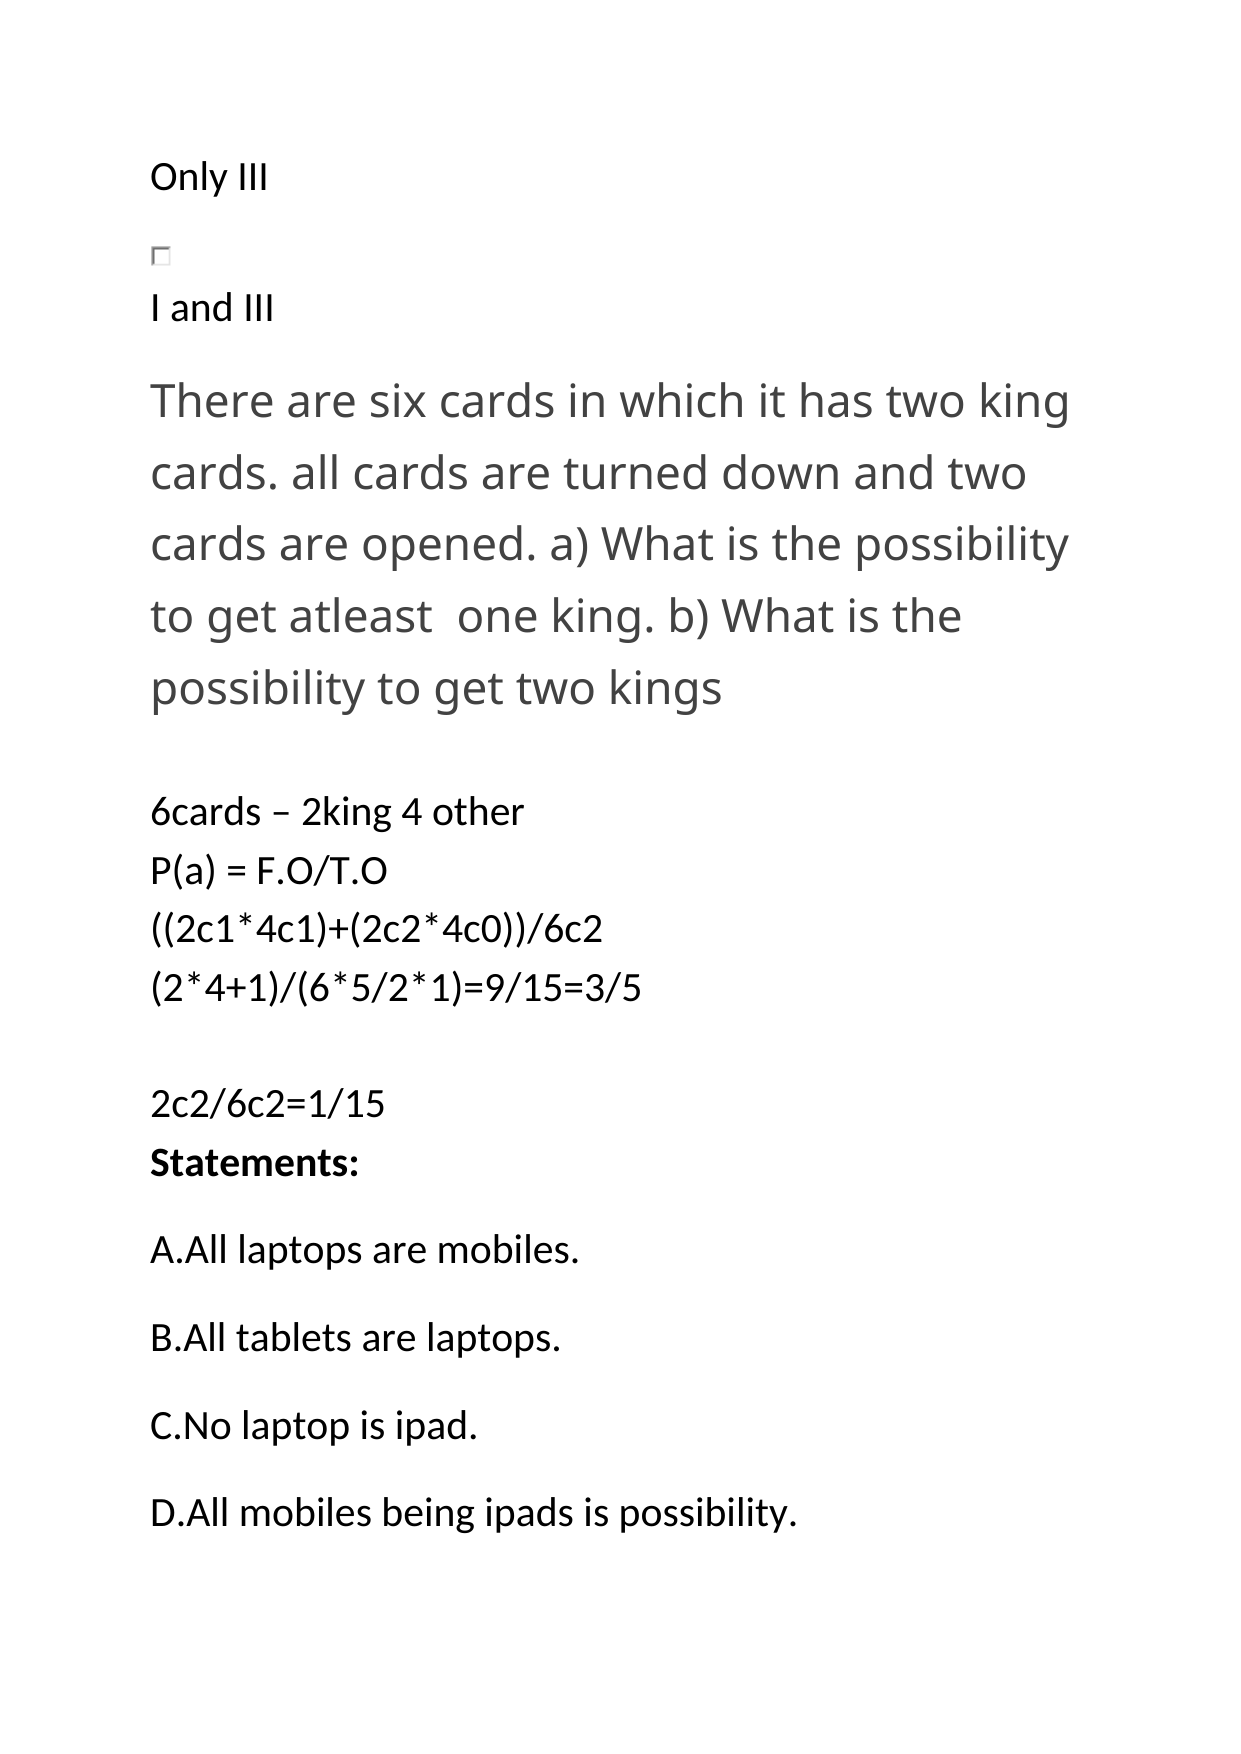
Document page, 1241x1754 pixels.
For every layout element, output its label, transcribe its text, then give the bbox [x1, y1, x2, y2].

picture [150, 237, 193, 277]
text B.All tablets are laptops. [150, 1311, 1090, 1362]
text Statements: [150, 1136, 1090, 1187]
text I and III [150, 281, 1090, 332]
text 6cards – 2king 4 other [150, 785, 1090, 836]
text C.No laptop is ipad. [150, 1399, 1090, 1449]
text ((2c1*4c1)+(2c2*4c0))/6c2 [150, 902, 1090, 953]
text There are six cards in which it has two king cards. all cards are turned down and two cards are opened. a) What is the possibility to get atleast one king. b) What is the possibility to get two kings [150, 368, 1090, 717]
text Only III [150, 150, 1090, 201]
text A.All laptops are mobiles. [150, 1223, 1090, 1274]
text P(a) = F.O/T.O [150, 844, 1090, 894]
text (2*4+1)/(6*5/2*1)=9/15=3/5 [150, 961, 1090, 1011]
text D.All mobiles being ipads is possibility. [150, 1486, 1090, 1537]
text 2c2/6c2=1/15 [150, 1077, 1090, 1128]
